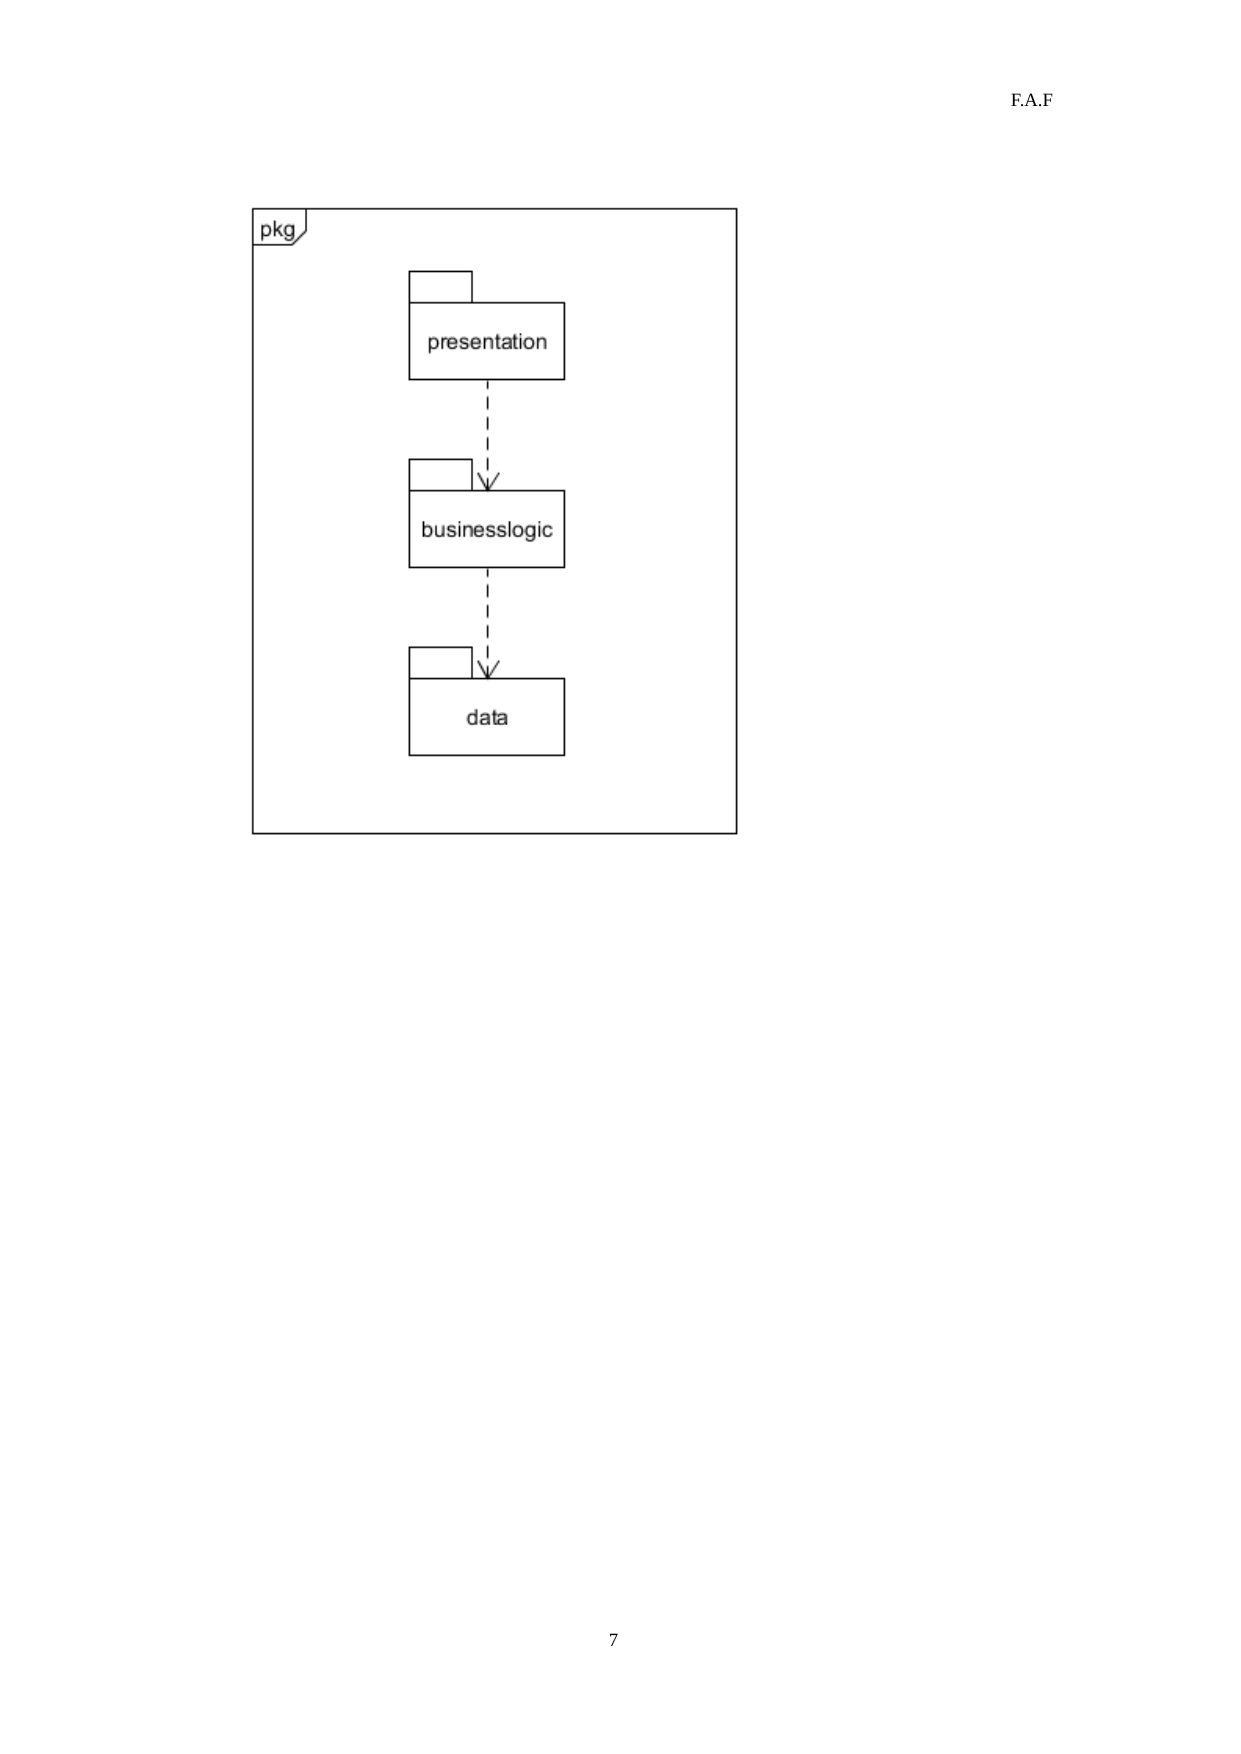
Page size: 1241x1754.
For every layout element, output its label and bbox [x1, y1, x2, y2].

picture [221, 177, 769, 866]
